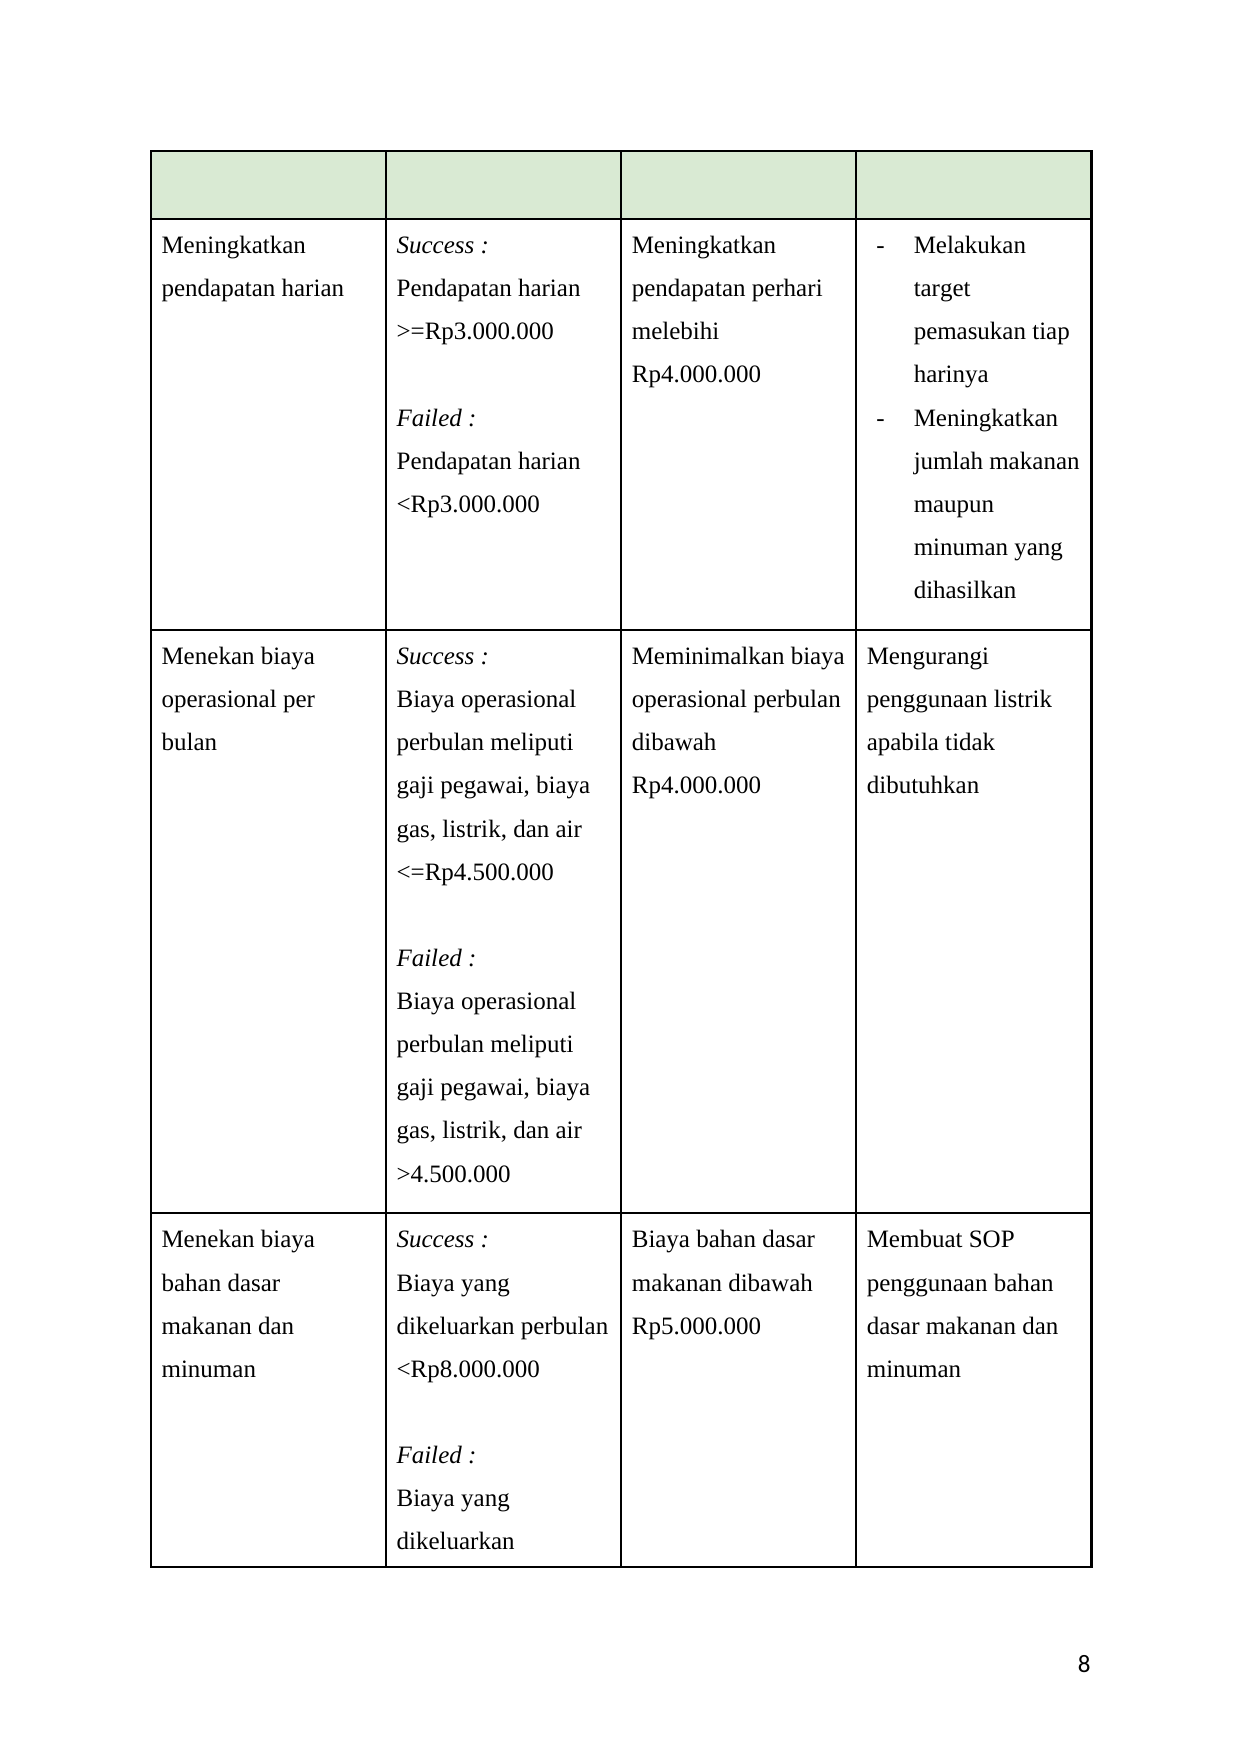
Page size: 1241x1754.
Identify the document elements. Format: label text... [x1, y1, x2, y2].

table_header Target [622, 152, 855, 218]
table_cell Meminimalkan biaya operasional perbulan dibawah Rp4.000.000 [622, 631, 855, 1212]
table_cell Mengurangi penggunaan listrik apabila tidak dibutuhkan [857, 631, 1090, 1212]
table_header Measure [387, 152, 620, 218]
table_cell Success : Biaya operasional perbulan meliputi gaji pegawai, biaya gas, listrik, dan air <=Rp4.500.000 Failed : Biaya operasional perbulan meliputi gaji pegawai, biaya gas, listrik, dan air >4.500.000 [387, 631, 620, 1212]
table_cell Meningkatkan pendapatan harian [152, 220, 385, 629]
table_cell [622, 1214, 855, 1566]
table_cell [152, 1214, 385, 1566]
table_header Initiative [857, 152, 1090, 218]
table_header Objective [152, 152, 385, 218]
table_cell Success : Pendapatan harian >=Rp3.000.000 Failed : Pendapatan harian <Rp3.000.000 [387, 220, 620, 629]
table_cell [387, 1214, 620, 1566]
table_cell Melakukan target pemasukan tiap harinya Meningkatkan jumlah makanan maupun minuman yang dihasilkan [857, 220, 1090, 629]
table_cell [857, 1214, 1090, 1566]
table_cell Menekan biaya operasional per bulan [152, 631, 385, 1212]
table_cell Meningkatkan pendapatan perhari melebihi Rp4.000.000 [622, 220, 855, 629]
